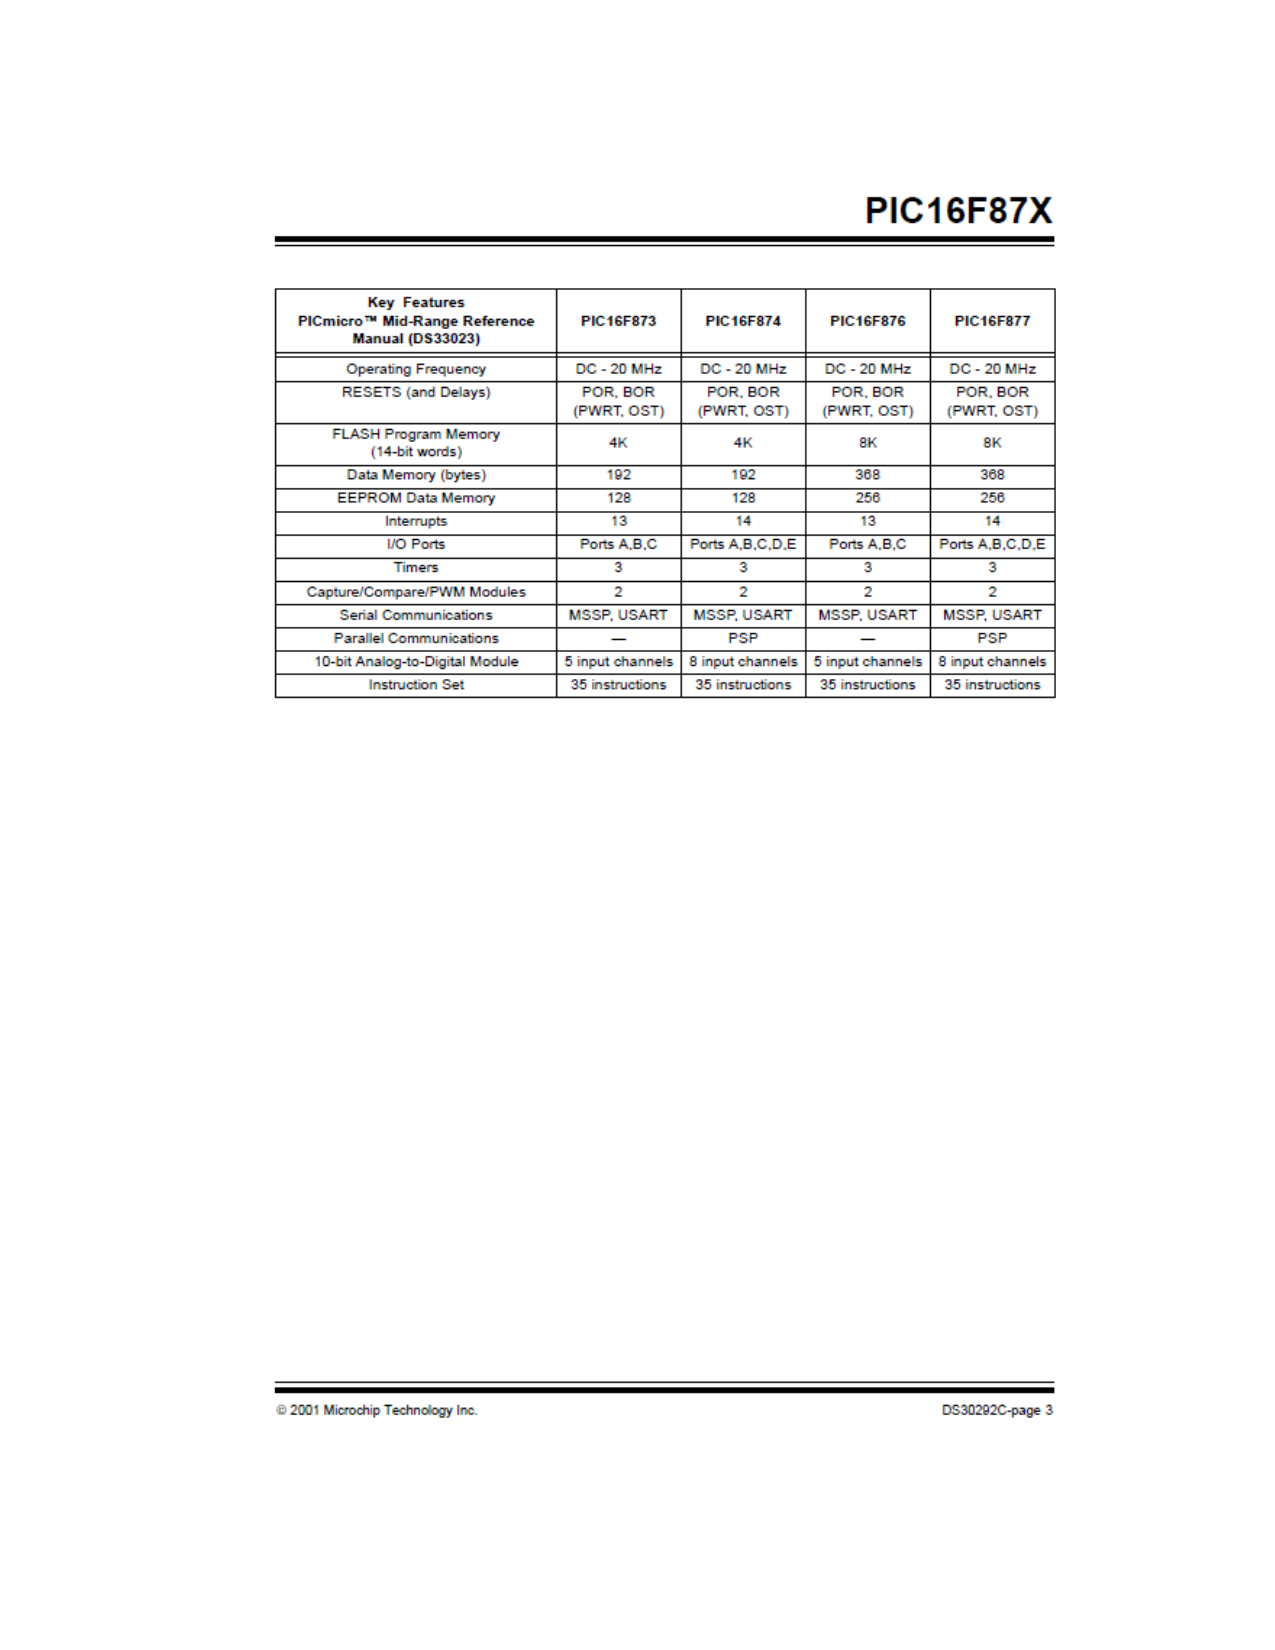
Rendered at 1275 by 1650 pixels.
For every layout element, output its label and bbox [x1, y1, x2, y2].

picture [236, 177, 1098, 1431]
